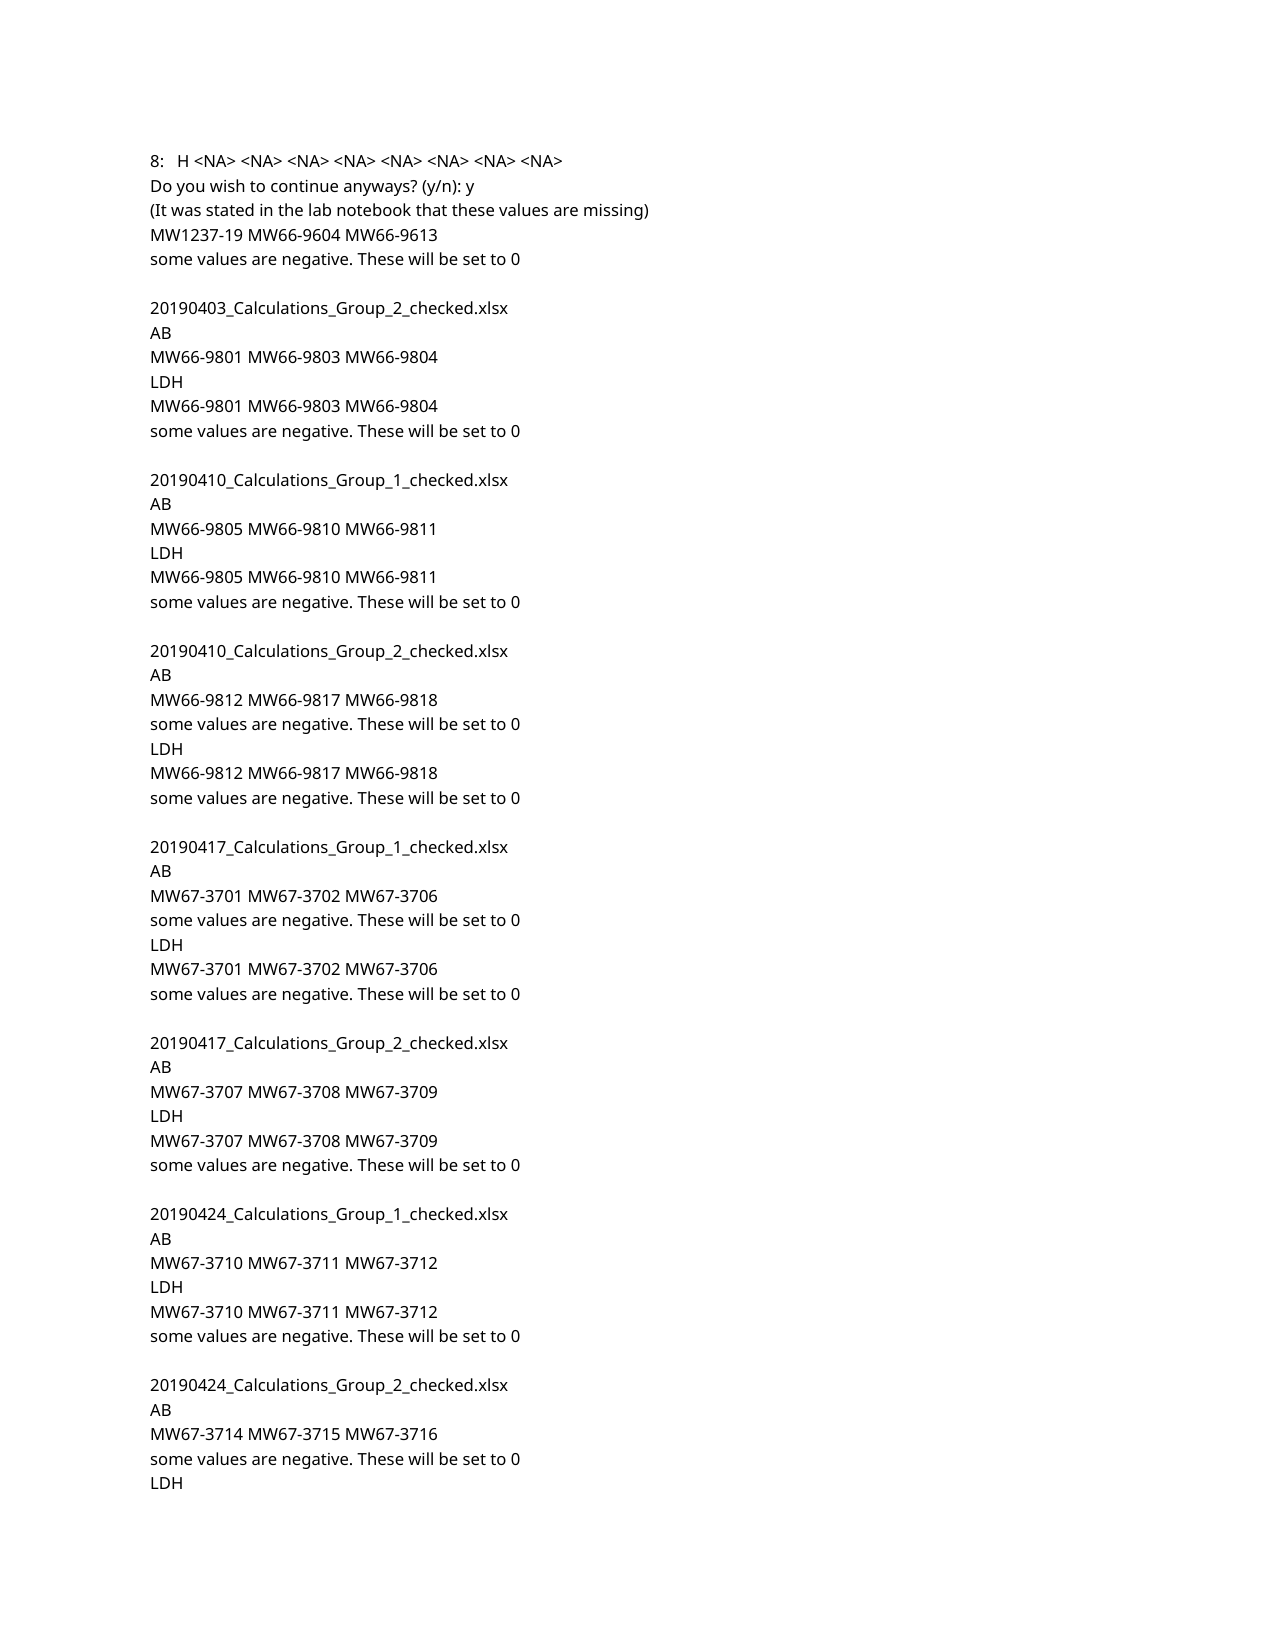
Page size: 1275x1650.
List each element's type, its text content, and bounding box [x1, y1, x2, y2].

text LDH [150, 933, 1125, 956]
text LDH [150, 542, 1125, 564]
text some values are negative. These will be set to 0 [150, 419, 1125, 442]
text 20190410_Calculations_Group_1_checked.xlsx [150, 468, 1125, 491]
text AB [150, 1227, 1125, 1250]
text LDH [150, 1105, 1125, 1127]
text AB [150, 1056, 1125, 1078]
text MW67-3714 MW67-3715 MW67-3716 [150, 1423, 1125, 1446]
text LDH [150, 737, 1125, 760]
text some values are negative. These will be set to 0 [150, 909, 1125, 932]
text 20190424_Calculations_Group_1_checked.xlsx [150, 1203, 1125, 1225]
text MW66-9812 MW66-9817 MW66-9818 [150, 762, 1125, 785]
text 20190410_Calculations_Group_2_checked.xlsx [150, 639, 1125, 662]
text MW1237-19 MW66-9604 MW66-9613 [150, 223, 1125, 246]
text Do you wish to continue anyways? (y/n): y [150, 174, 1125, 197]
text LDH [150, 1472, 1125, 1494]
text (It was stated in the lab notebook that these values are missing) [150, 199, 1125, 222]
text AB [150, 493, 1125, 515]
text LDH [150, 1276, 1125, 1299]
text AB [150, 860, 1125, 883]
text AB [150, 664, 1125, 687]
text 20190417_Calculations_Group_1_checked.xlsx [150, 835, 1125, 858]
text some values are negative. These will be set to 0 [150, 786, 1125, 809]
text some values are negative. These will be set to 0 [150, 713, 1125, 736]
text MW67-3701 MW67-3702 MW67-3706 [150, 958, 1125, 981]
text AB [150, 321, 1125, 344]
text MW67-3701 MW67-3702 MW67-3706 [150, 884, 1125, 907]
text MW66-9805 MW66-9810 MW66-9811 [150, 566, 1125, 589]
text LDH [150, 370, 1125, 393]
text 20190424_Calculations_Group_2_checked.xlsx [150, 1374, 1125, 1397]
text some values are negative. These will be set to 0 [150, 248, 1125, 271]
text MW67-3710 MW67-3711 MW67-3712 [150, 1252, 1125, 1274]
text MW66-9812 MW66-9817 MW66-9818 [150, 688, 1125, 711]
text some values are negative. These will be set to 0 [150, 1154, 1125, 1176]
text some values are negative. These will be set to 0 [150, 591, 1125, 613]
text some values are negative. These will be set to 0 [150, 982, 1125, 1005]
text MW66-9805 MW66-9810 MW66-9811 [150, 517, 1125, 540]
text AB [150, 1398, 1125, 1421]
text MW67-3707 MW67-3708 MW67-3709 [150, 1129, 1125, 1152]
text MW67-3710 MW67-3711 MW67-3712 [150, 1301, 1125, 1323]
text MW66-9801 MW66-9803 MW66-9804 [150, 395, 1125, 417]
text 20190417_Calculations_Group_2_checked.xlsx [150, 1031, 1125, 1054]
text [150, 1447, 1125, 1470]
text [150, 1325, 1125, 1348]
text 8: H <NA> <NA> <NA> <NA> <NA> <NA> <NA> <NA> [150, 150, 1125, 173]
text 20190403_Calculations_Group_2_checked.xlsx [150, 297, 1125, 319]
text MW67-3707 MW67-3708 MW67-3709 [150, 1080, 1125, 1103]
text MW66-9801 MW66-9803 MW66-9804 [150, 346, 1125, 368]
